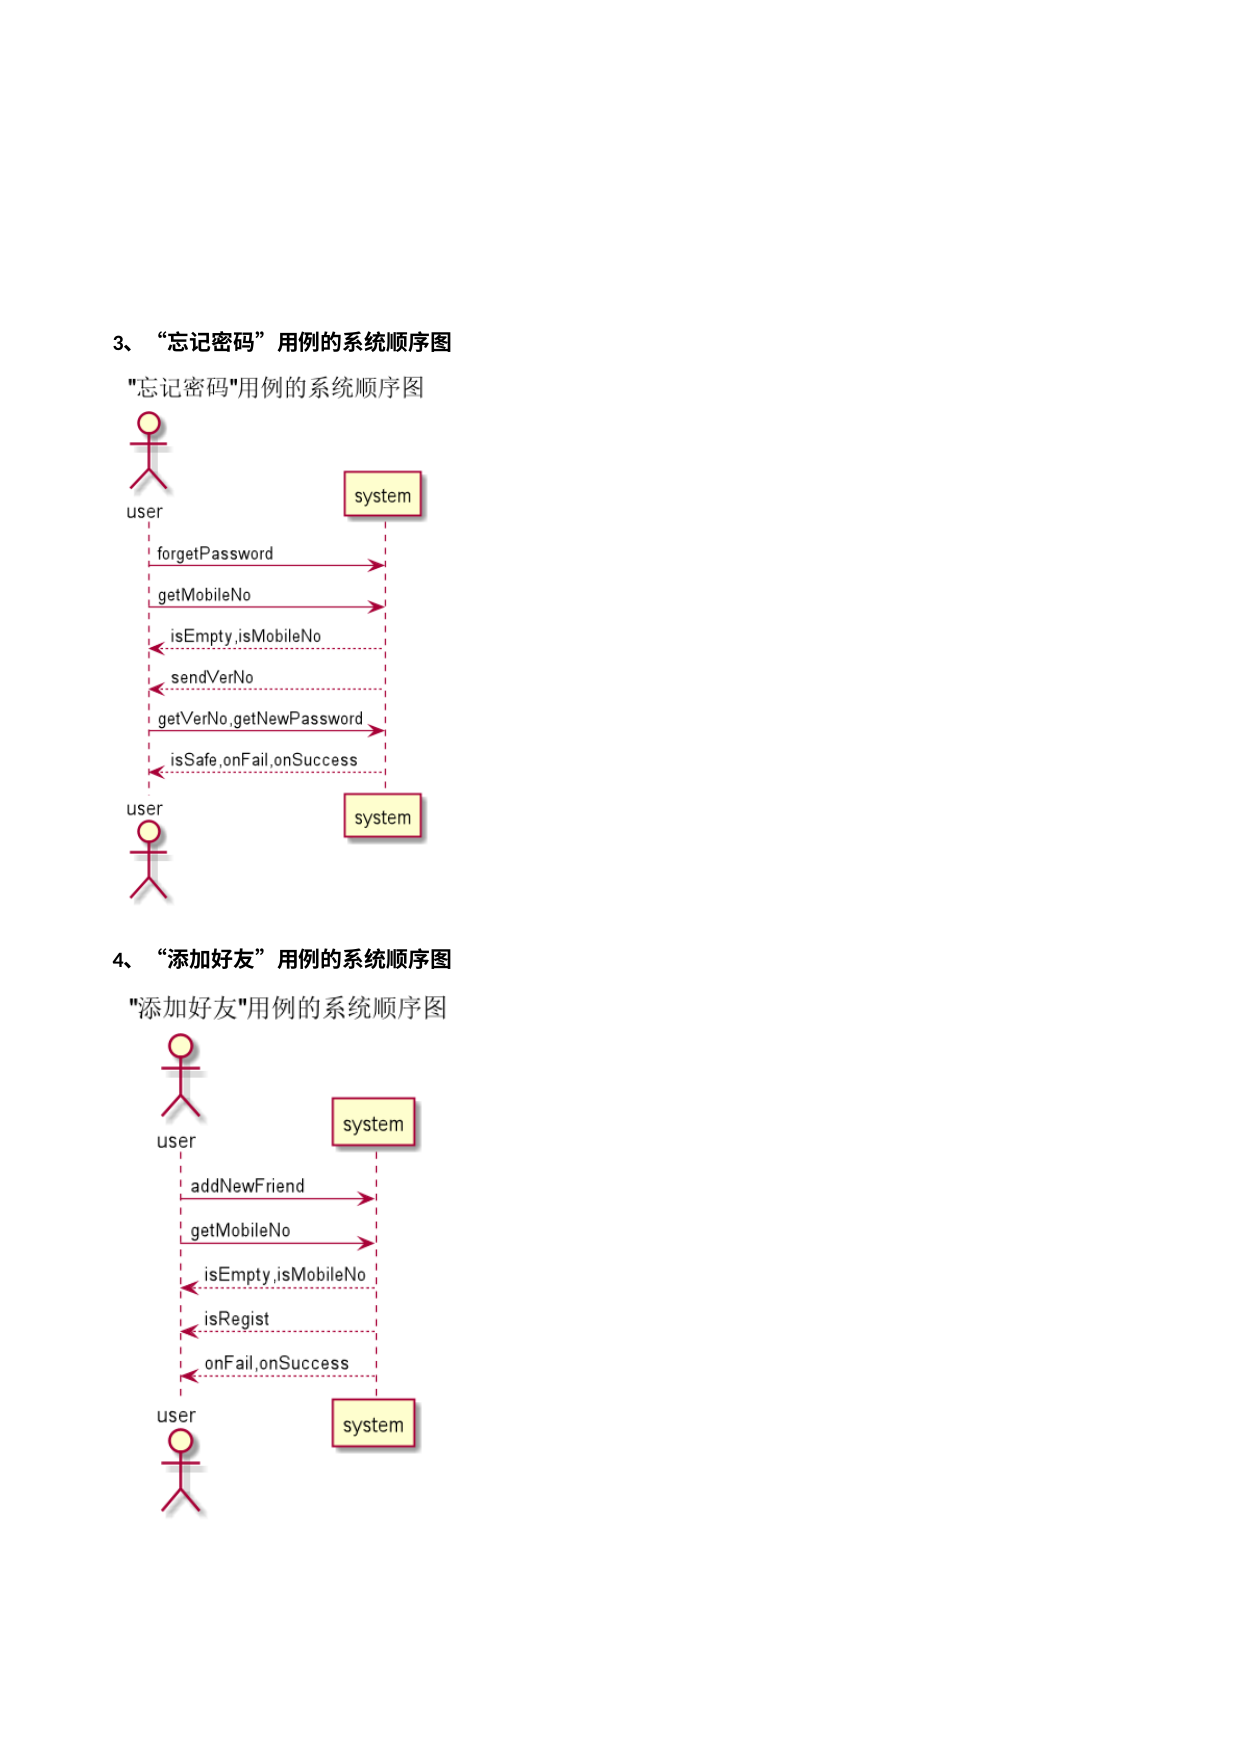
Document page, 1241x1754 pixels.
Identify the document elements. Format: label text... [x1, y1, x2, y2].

picture [112, 357, 438, 911]
picture [112, 974, 462, 1525]
text 4、“添加好友”用例的系统顺序图 [112, 942, 1128, 974]
text 3、“忘记密码”用例的系统顺序图 [112, 324, 1128, 357]
